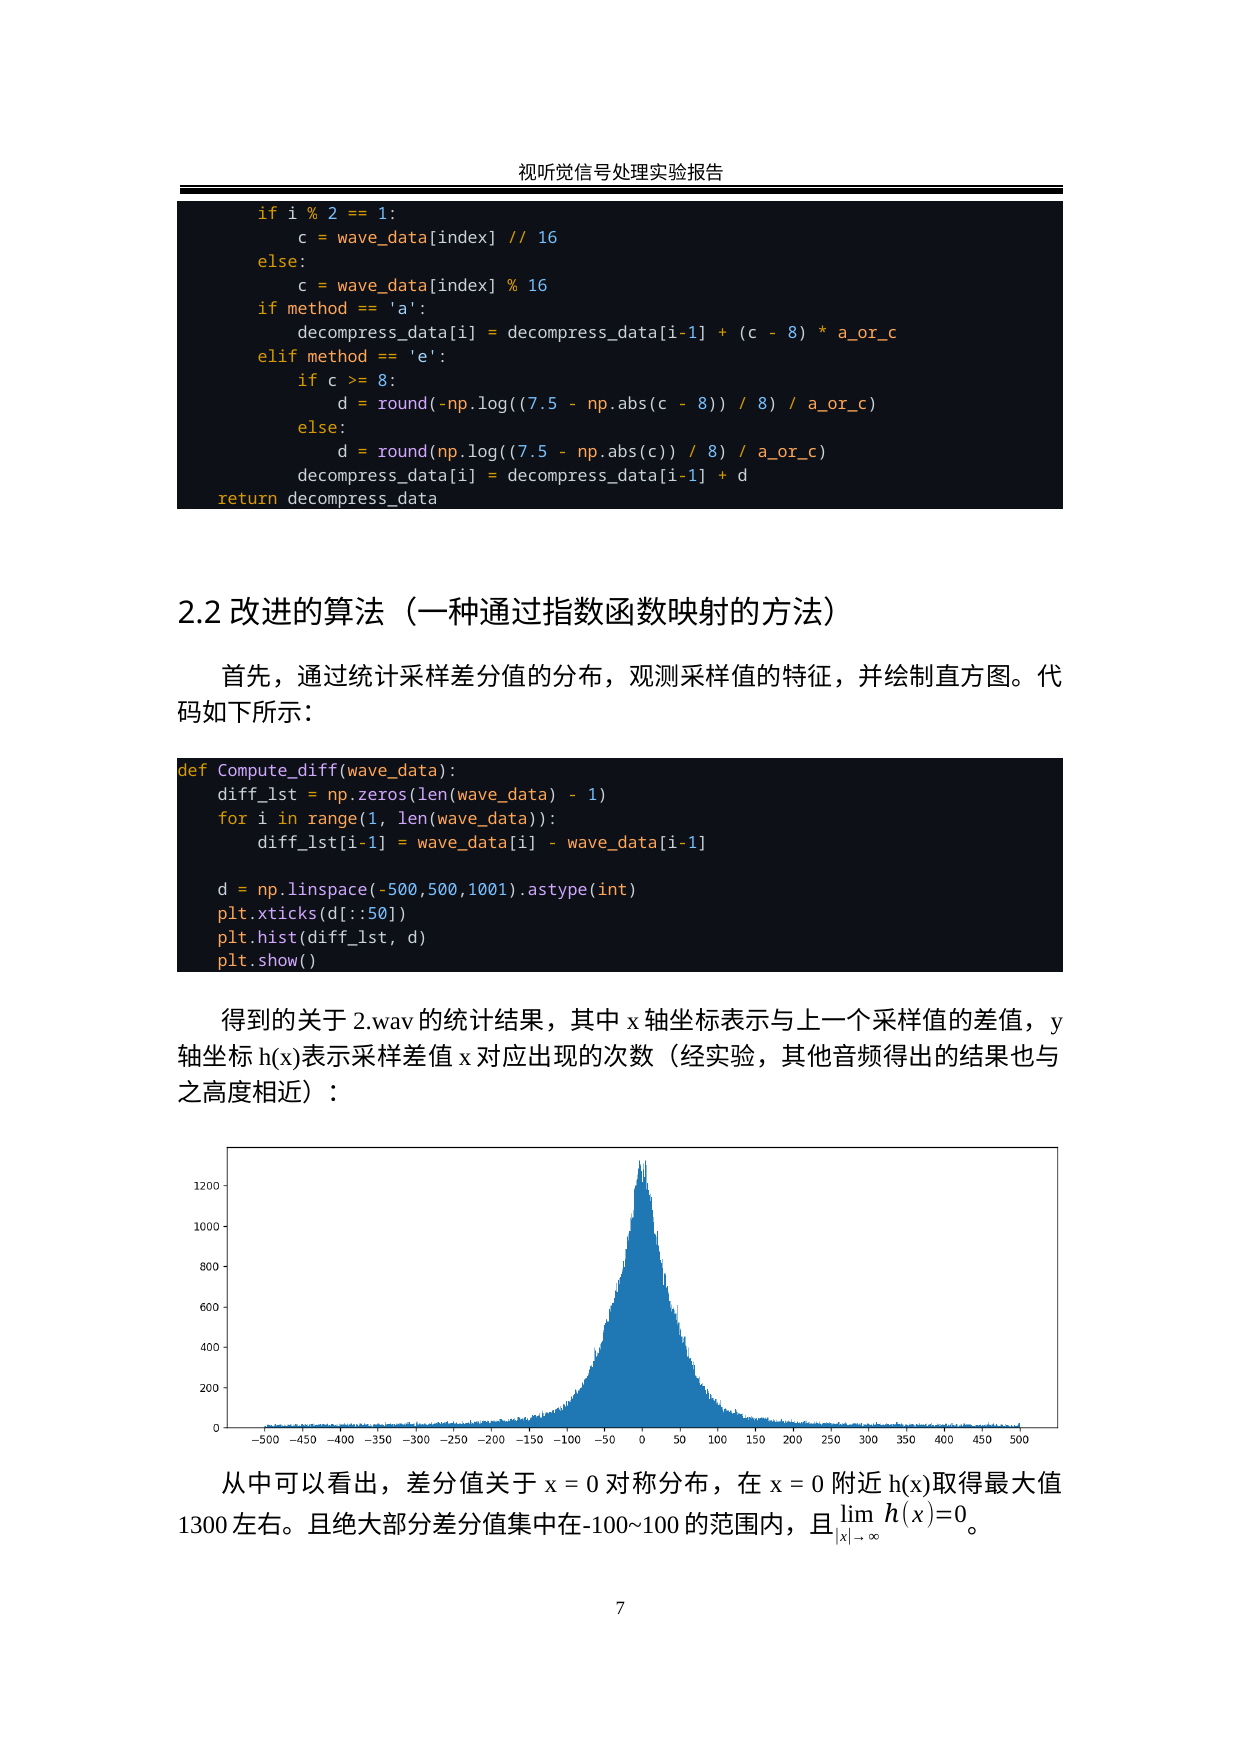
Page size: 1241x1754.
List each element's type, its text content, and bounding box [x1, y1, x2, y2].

text decompress_data[i] = decompress_data[i-1] + (c - 8) * a_or_c [177, 319, 1063, 343]
text c = wave_data[index] % 16 [177, 272, 1063, 296]
text plt.hist(diff_lst, d) [177, 924, 1063, 948]
text 得到的关于2.wav的统计结果，其中x轴坐标表示与上一个采样值的差值，y轴坐标h(x)表示采样差值x对应出现的次数（经实验，其他音频得出的结果也与之高度相近）： [177, 1000, 1063, 1109]
text decompress_data[i] = decompress_data[i-1] + d [177, 462, 1063, 486]
text else: [177, 248, 1063, 272]
text plt.show() [177, 948, 1063, 972]
text 从中可以看出，差分值关于x = 0对称分布，在x = 0附近h(x)取得最大值1300左右。且绝大部分差分值集中在-100~100的范围内，且。 [177, 1463, 1063, 1546]
text d = round(np.log((7.5 - np.abs(c)) / 8) / a_or_c) [177, 438, 1063, 462]
text c = wave_data[index] // 16 [177, 224, 1063, 248]
text 首先，通过统计采样差分值的分布，观测采样值的特征，并绘制直方图。代码如下所示： [177, 657, 1063, 729]
text else: [177, 414, 1063, 438]
text diff_lst[i-1] = wave_data[i] - wave_data[i-1] [177, 829, 1063, 853]
text d = np.linspace(-500,500,1001).astype(int) [177, 877, 1063, 900]
text return decompress_data [177, 486, 1063, 509]
text if c >= 8: [177, 367, 1063, 391]
picture [177, 1137, 1069, 1463]
text plt.xticks(d[::50]) [177, 900, 1063, 924]
text elif method == 'e': [177, 343, 1063, 367]
text for i in range(1, len(wave_data)): [177, 805, 1063, 829]
text if i % 2 == 1: [177, 201, 1063, 224]
text d = round(-np.log((7.5 - np.abs(c - 8)) / 8) / a_or_c) [177, 391, 1063, 414]
text def Compute_diff(wave_data): [177, 758, 1063, 782]
text diff_lst = np.zeros(len(wave_data) - 1) [177, 782, 1063, 805]
text if method == 'a': [177, 296, 1063, 319]
subtitle 2.2 改进的算法（一种通过指数函数映射的方法） [177, 592, 1063, 632]
